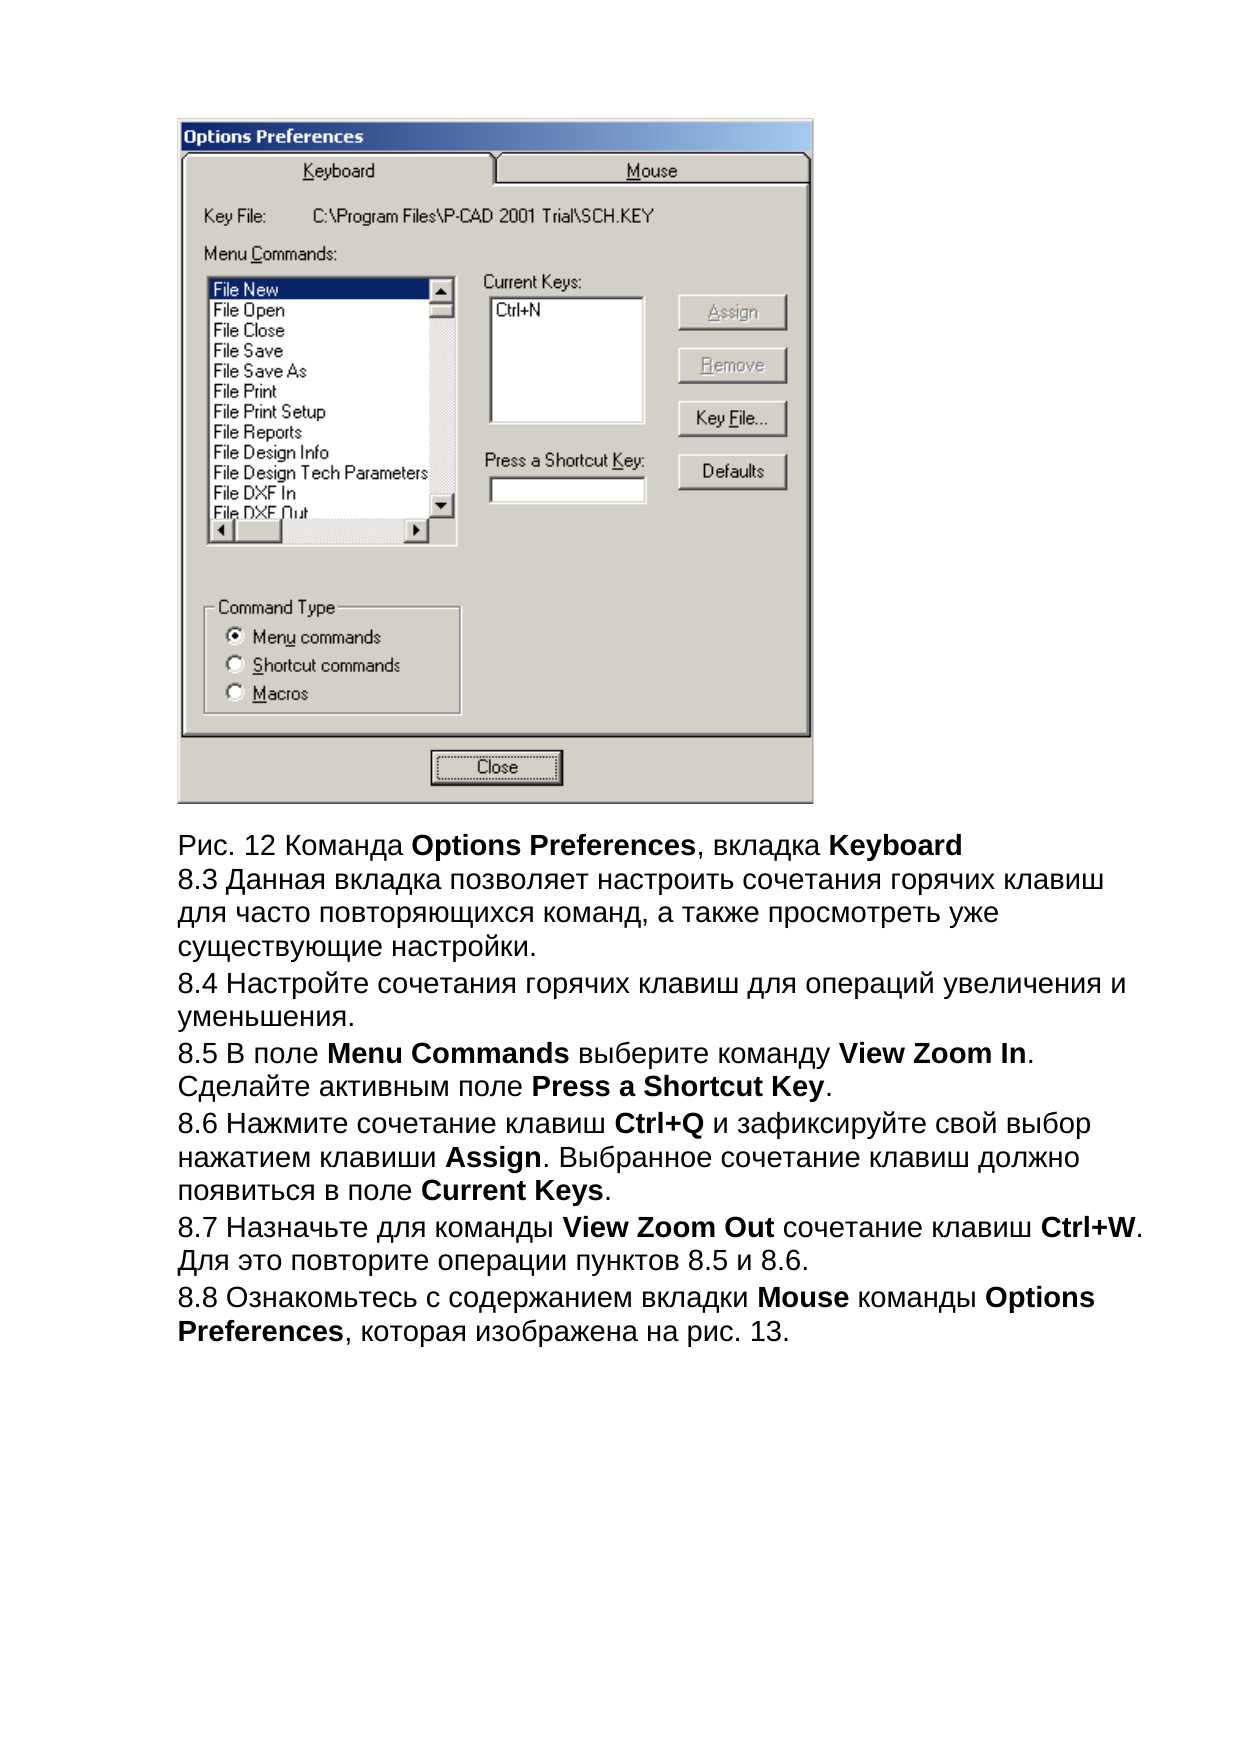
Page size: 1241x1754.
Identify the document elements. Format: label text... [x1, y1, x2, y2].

text 8.4 Настройте сочетания горячих клавиш для операций увеличения и уменьшения. [177, 966, 1152, 1033]
text Рис. 12 Команда Options Preferences, вкладка Keyboard [177, 828, 1152, 862]
text 8.7 Назначьте для команды View Zoom Out сочетание клавиш Ctrl+W. Для это повторите операции пунктов 8.5 и 8.6. [177, 1210, 1152, 1277]
text 8.5 В поле Menu Commands выберите команду View Zoom In. Сделайте активным поле Press a Shortcut Key. [177, 1036, 1152, 1103]
text 8.6 Нажмите сочетание клавиш Ctrl+Q и зафиксируйте свой выбор нажатием клавиши Assign. Выбранное сочетание клавиш должно появиться в поле Current Keys. [177, 1106, 1152, 1207]
text 8.3 Данная вкладка позволяет настроить сочетания горячих клавиш для часто повторяющихся команд, а также просмотреть уже существующие настройки. [177, 862, 1152, 963]
text 8.8 Ознакомьтесь с содержанием вкладки Mouse команды Options Preferences, которая изображена на рис. 13. [177, 1280, 1152, 1347]
